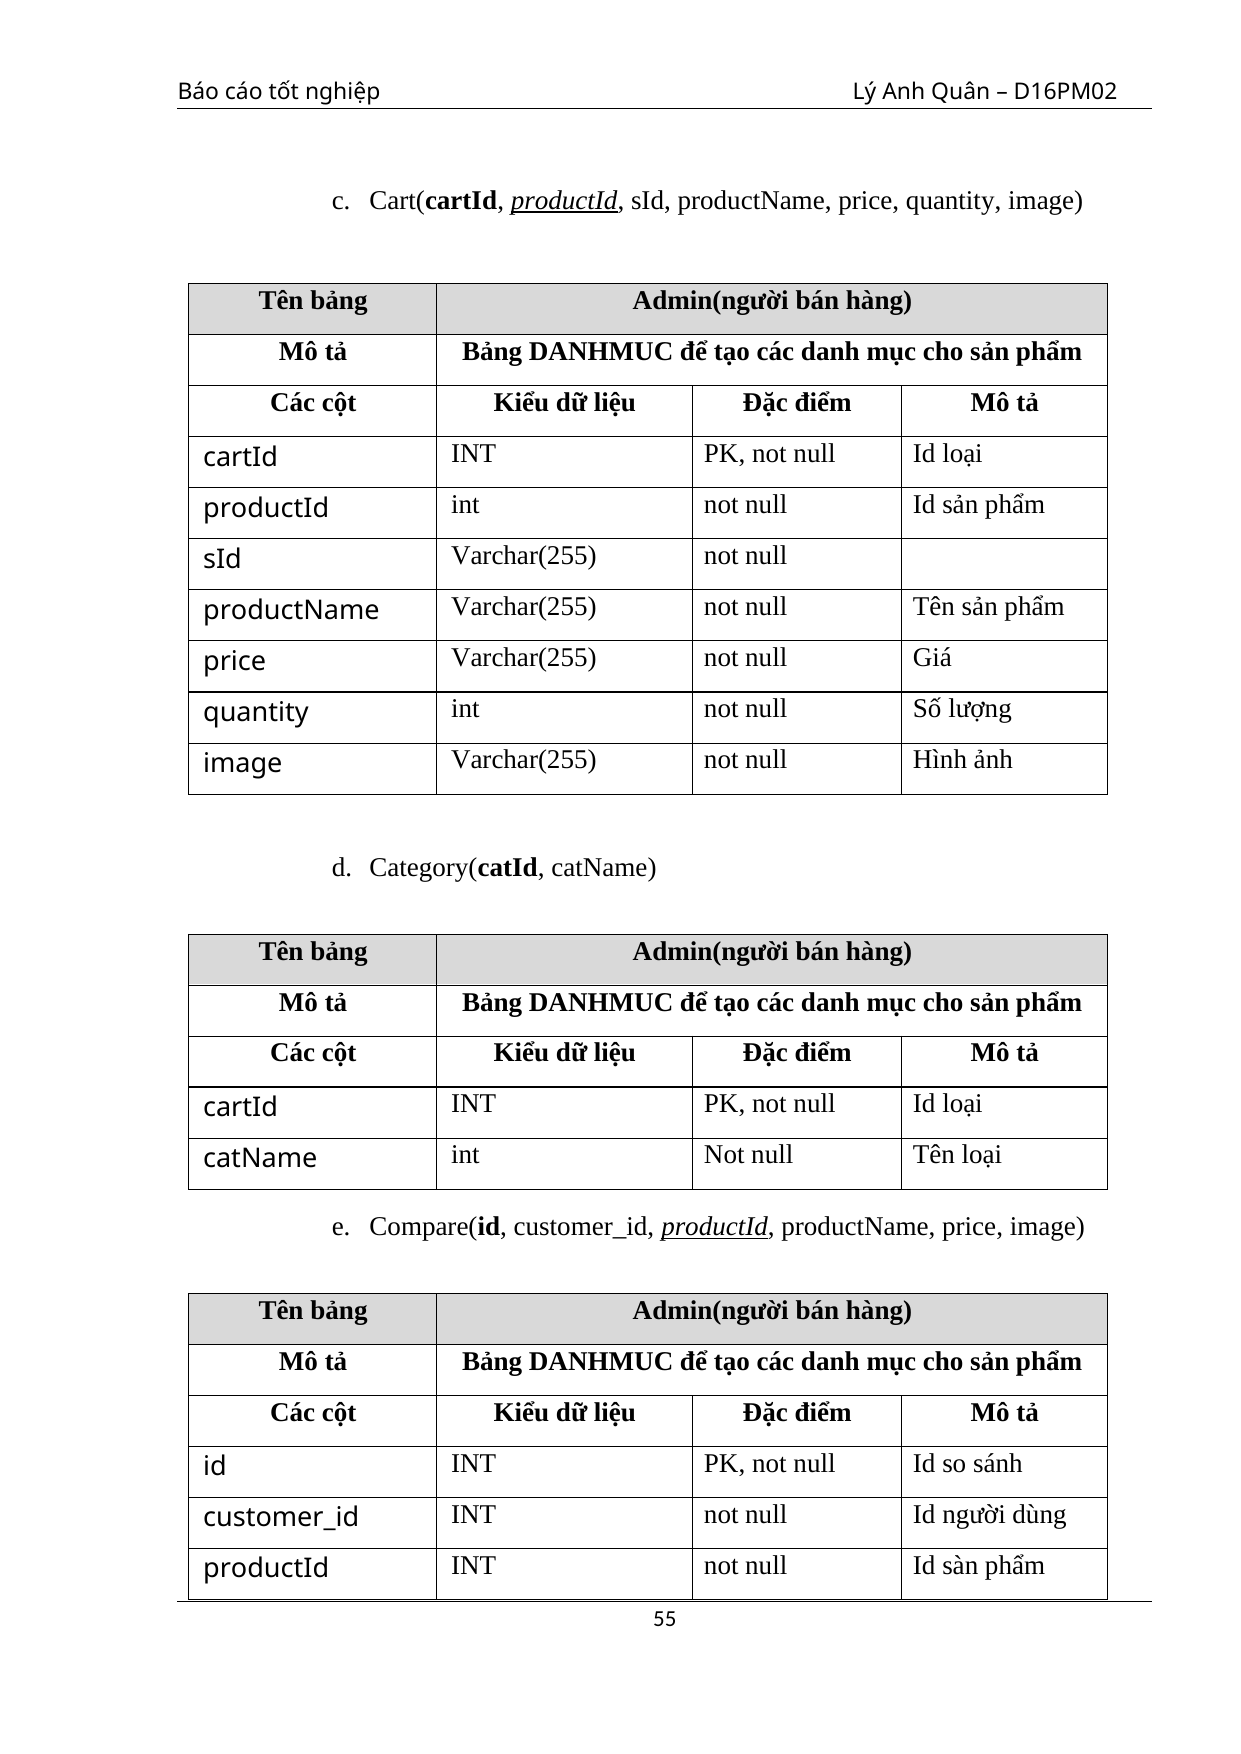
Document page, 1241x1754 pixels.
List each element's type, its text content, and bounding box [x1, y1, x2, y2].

table_cell Id người dùng [902, 1498, 1107, 1548]
table_cell Varchar(255) [437, 744, 692, 793]
table_cell INT [437, 1498, 692, 1548]
table_cell productName [189, 590, 436, 640]
table_cell PK, not null [693, 437, 901, 487]
table_cell Id sàn phẩm [902, 1549, 1107, 1599]
table_cell not null [693, 1498, 901, 1548]
table_cell Số lượng [902, 693, 1107, 742]
table_cell not null [693, 693, 901, 742]
table_cell Mô tả [902, 1037, 1107, 1086]
table_cell not null [693, 641, 901, 691]
table_cell INT [437, 437, 692, 487]
table_cell Id so sánh [902, 1447, 1107, 1497]
table_cell Hình ảnh [902, 744, 1107, 793]
table_cell productId [189, 488, 436, 538]
table_cell Kiểu dữ liệu [437, 1037, 692, 1086]
table_cell Đặc điểm [693, 1037, 901, 1086]
table_cell PK, not null [693, 1447, 901, 1497]
table_header Admin(người bán hàng) [437, 284, 1107, 334]
subtitle Cart(cartId, productId, sId, productName, price, quantity, image) [332, 184, 1152, 215]
table_cell Đặc điểm [693, 1396, 901, 1446]
table_cell Các cột [189, 1396, 436, 1446]
table_cell not null [693, 488, 901, 538]
table_cell customer_id [189, 1498, 436, 1548]
table_cell Các cột [189, 386, 436, 436]
table_cell PK, not null [693, 1088, 901, 1137]
table_cell Mô tả [902, 1396, 1107, 1446]
table_header Admin(người bán hàng) [437, 935, 1107, 984]
table_cell [902, 539, 1107, 589]
table_cell Giá [902, 641, 1107, 691]
table_cell not null [693, 744, 901, 793]
table_cell INT [437, 1447, 692, 1497]
table_cell INT [437, 1088, 692, 1137]
table_cell price [189, 641, 436, 691]
table_cell cartId [189, 437, 436, 487]
table_cell image [189, 744, 436, 793]
table_cell Mô tả [902, 386, 1107, 436]
table_cell Varchar(255) [437, 590, 692, 640]
table_cell int [437, 488, 692, 538]
table_cell sId [189, 539, 436, 589]
table_cell INT [437, 1549, 692, 1599]
table_cell Not null [693, 1139, 901, 1188]
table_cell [437, 335, 1107, 385]
table_cell not null [693, 590, 901, 640]
table_cell Mô tả [189, 335, 436, 385]
table_cell Varchar(255) [437, 641, 692, 691]
table_cell Id loại [902, 1088, 1107, 1137]
table_cell not null [693, 1549, 901, 1599]
table_header Tên bảng [189, 1294, 436, 1344]
table_header Tên bảng [189, 284, 436, 334]
table_cell int [437, 1139, 692, 1188]
table_cell Các cột [189, 1037, 436, 1086]
table_cell Tên loại [902, 1139, 1107, 1188]
table_cell int [437, 693, 692, 742]
table_cell not null [693, 539, 901, 589]
table_cell Bảng DANHMUC để tạo các danh mục cho sản phẩm [437, 1345, 1107, 1395]
table_header Admin(người bán hàng) [437, 1294, 1107, 1344]
table_cell Id loại [902, 437, 1107, 487]
table_cell cartId [189, 1088, 436, 1137]
table_cell quantity [189, 693, 436, 742]
table_cell Varchar(255) [437, 539, 692, 589]
table_cell Mô tả [189, 986, 436, 1036]
subtitle Category(catId, catName) [332, 851, 1152, 882]
table_header Tên bảng [189, 935, 436, 984]
table_cell Kiểu dữ liệu [437, 386, 692, 436]
table_cell Đặc điểm [693, 386, 901, 436]
table_cell productId [189, 1549, 436, 1599]
table_cell id [189, 1447, 436, 1497]
table_cell catName [189, 1139, 436, 1188]
table_cell Kiểu dữ liệu [437, 1396, 692, 1446]
table_cell Bảng DANHMUC để tạo các danh mục cho sản phẩm [437, 986, 1107, 1036]
table_cell Id sản phẩm [902, 488, 1107, 538]
table_cell Tên sản phẩm [902, 590, 1107, 640]
table_cell Mô tả [189, 1345, 436, 1395]
subtitle Compare(id, customer_id, productId, productName, price, image) [332, 1210, 1152, 1242]
